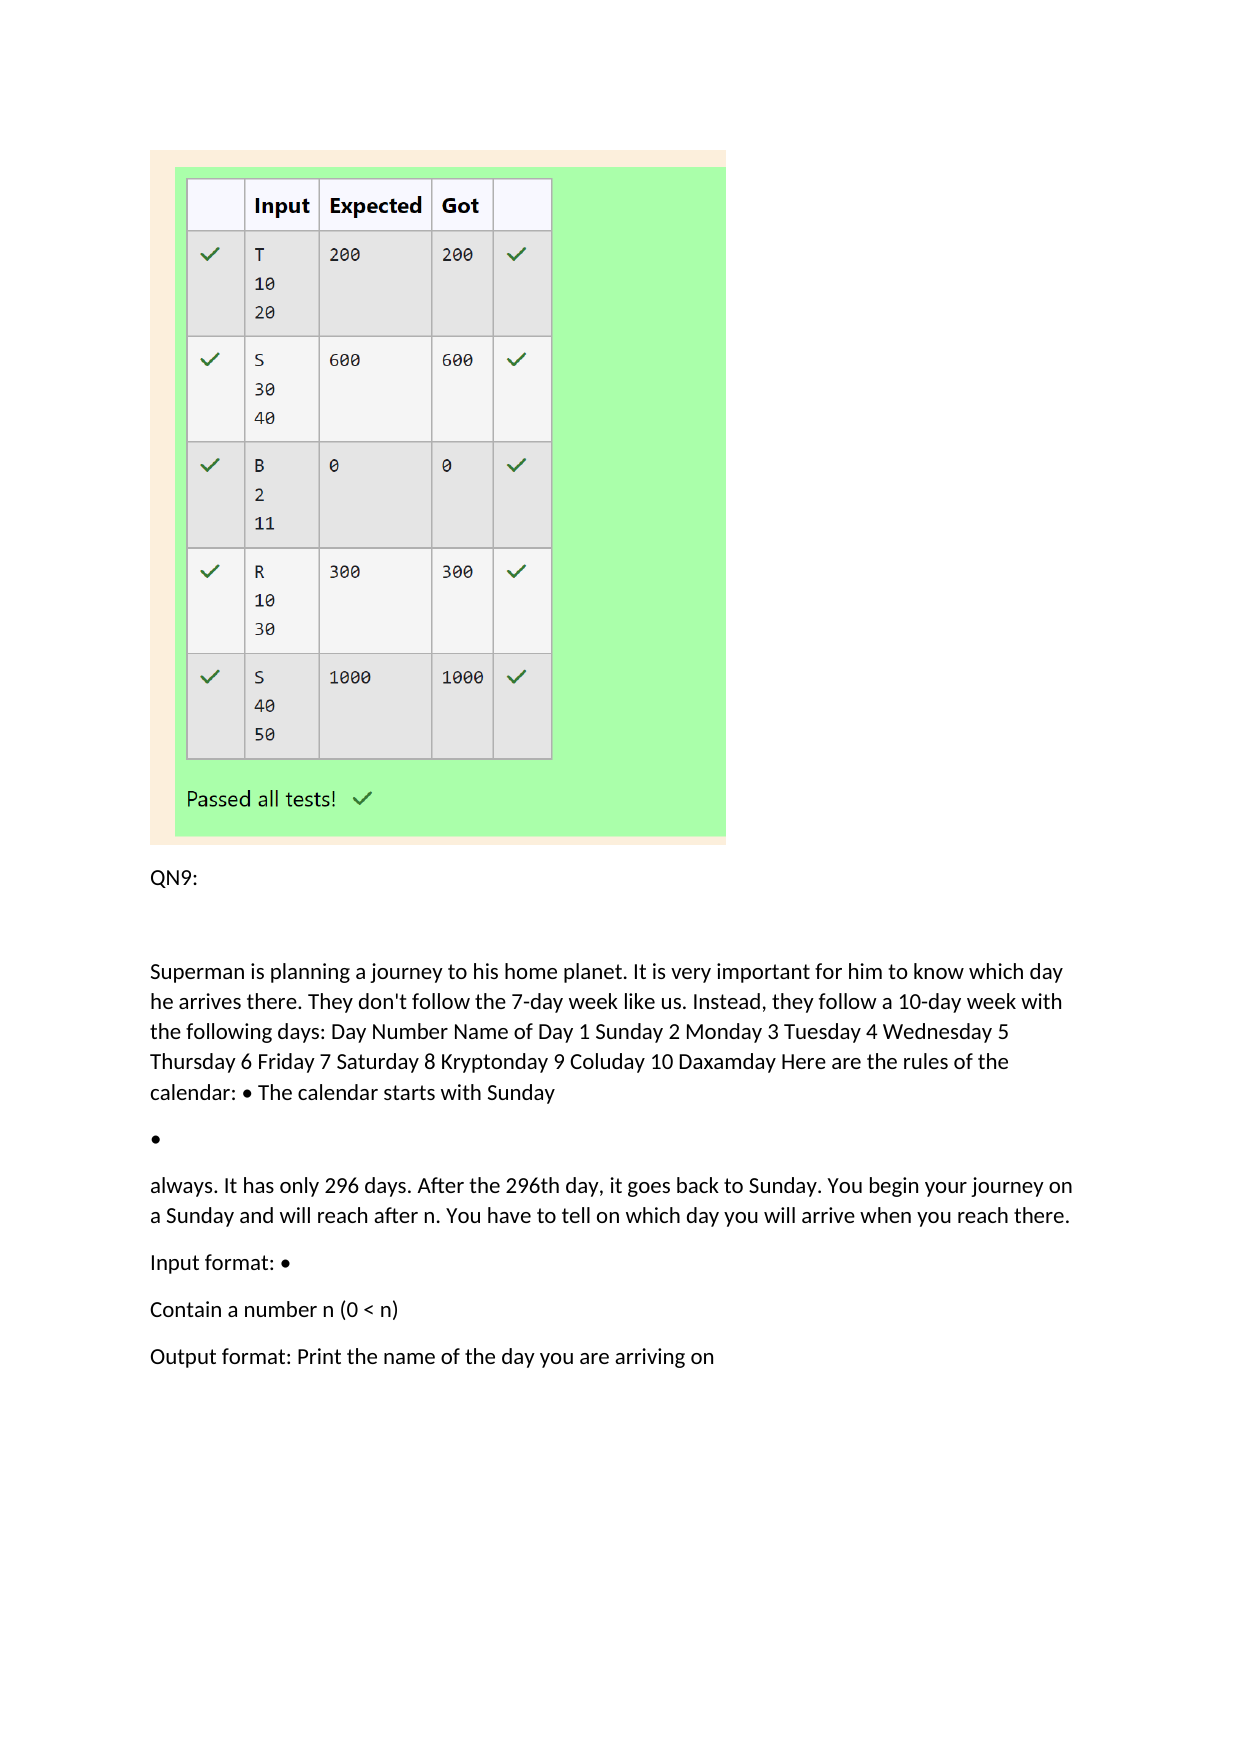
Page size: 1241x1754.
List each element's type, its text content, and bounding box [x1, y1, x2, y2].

text Input format: • [150, 1248, 1090, 1276]
text always. It has only 296 days. After the 296th day, it goes back to Sunday. You begin your journey on a Sunday and will reach after n. You have to tell on which day you will arrive when you reach there. [150, 1171, 1090, 1229]
text Output format: Print the name of the day you are arriving on [150, 1342, 1090, 1370]
text QN9: [150, 863, 1090, 891]
picture [150, 150, 726, 845]
text Contain a number n (0 < n) [150, 1295, 1090, 1323]
text Superman is planning a journey to his home planet. It is very important for him to know which day he arrives there. They don't follow the 7-day week like us. Instead, they follow a 10-day week with the following days: Day Number Name of Day 1 Sunday 2 Monday 3 Tuesday 4 Wednesday 5 Thursday 6 Friday 7 Saturday 8 Kryptonday 9 Coluday 10 Daxamday Here are the rules of the calendar: • The calendar starts with Sunday [150, 957, 1090, 1106]
text • [150, 1124, 1090, 1152]
